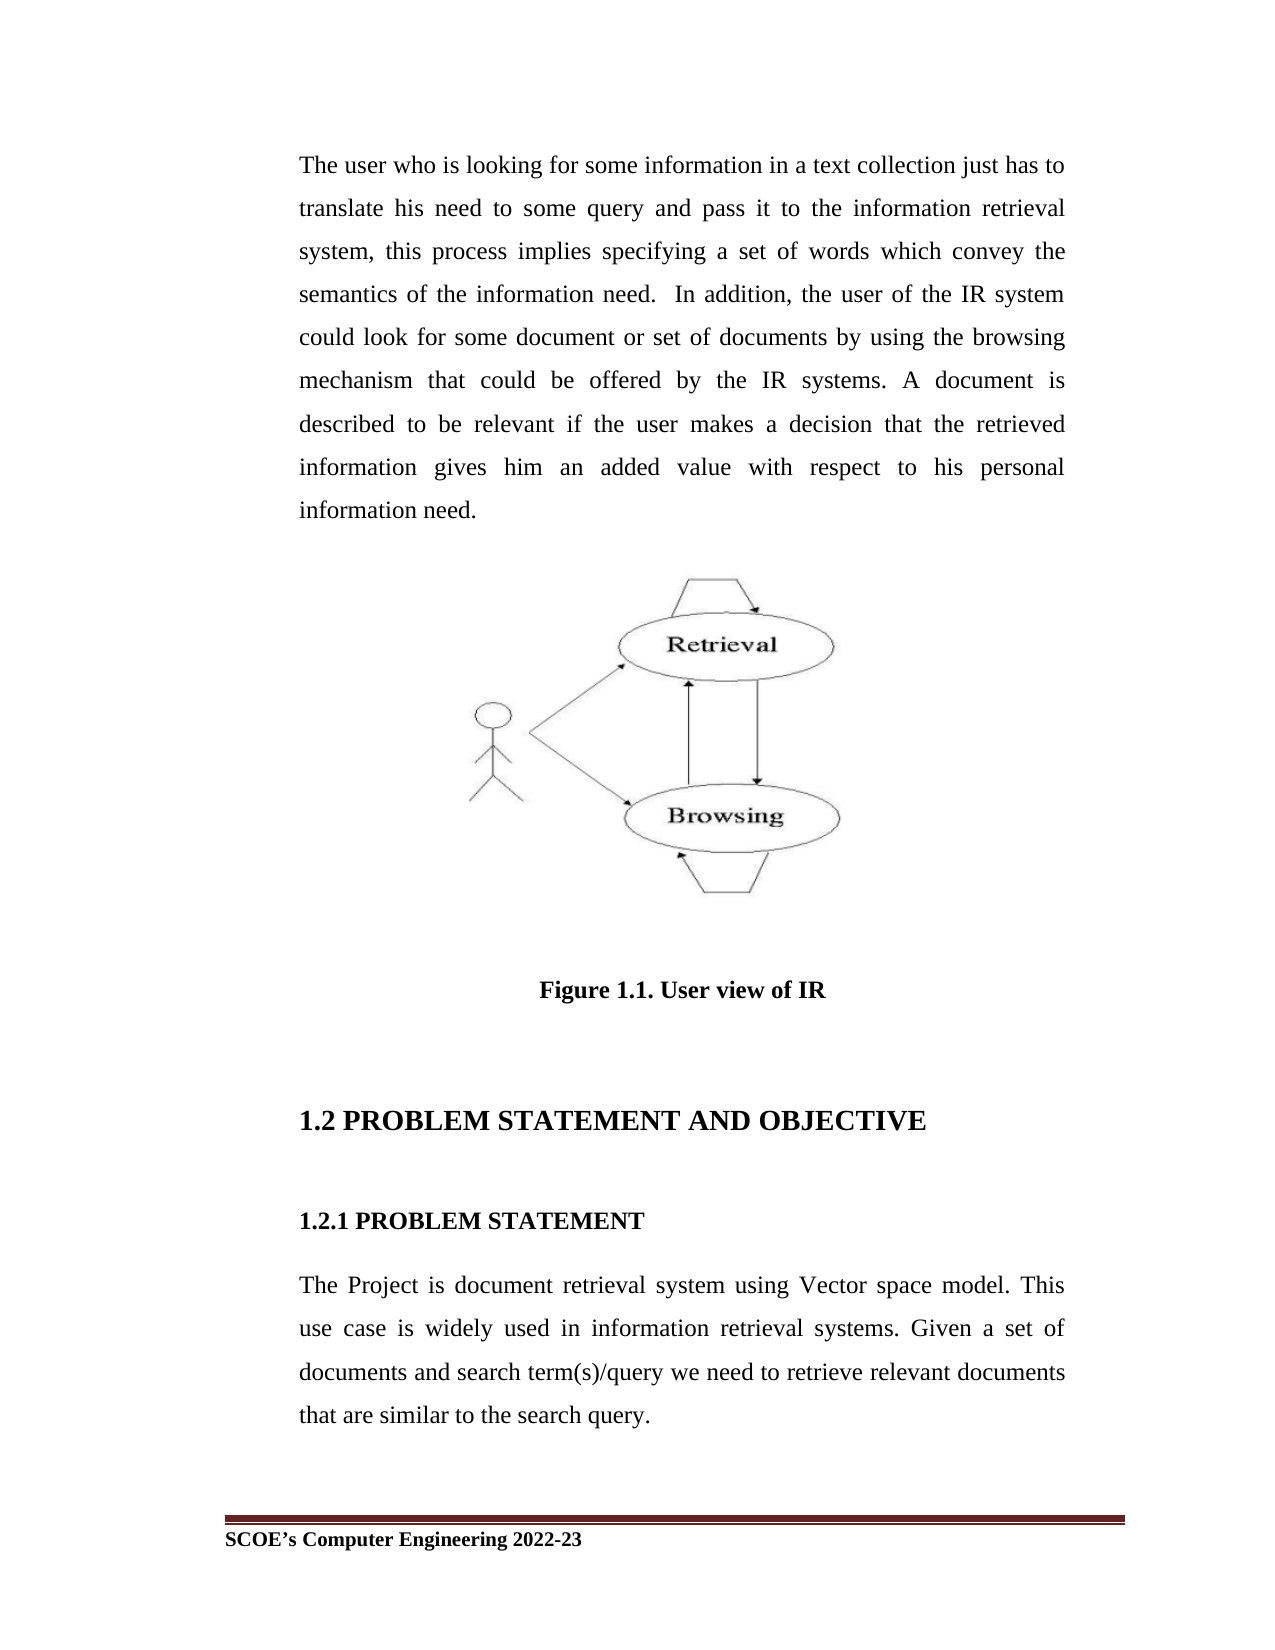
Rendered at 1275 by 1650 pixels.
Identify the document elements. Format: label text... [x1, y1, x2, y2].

text The user who is looking for some information in a text collection just has to translate his need to some query and pass it to the information retrieval system, this process implies specifying a set of words which convey the semantics of the information need. In addition, the user of the IR system could look for some document or set of documents by using the browsing mechanism that could be offered by the IR systems. A document is described to be relevant if the user makes a decision that the retrieved information gives him an added value with respect to his personal information need. [299, 150, 1066, 524]
subtitle 1.2 PROBLEM STATEMENT AND OBJECTIVE [299, 1103, 1066, 1137]
text Figure 1.1. User view of IR [299, 975, 1066, 1004]
text The Project is document retrieval system using Vector space model. This use case is widely used in information retrieval systems. Given a set of documents and search term(s)/query we need to retrieve relevant documents that are similar to the search query. [299, 1270, 1066, 1428]
text 1.2.1 PROBLEM STATEMENT [225, 1206, 1066, 1235]
picture [401, 558, 964, 941]
